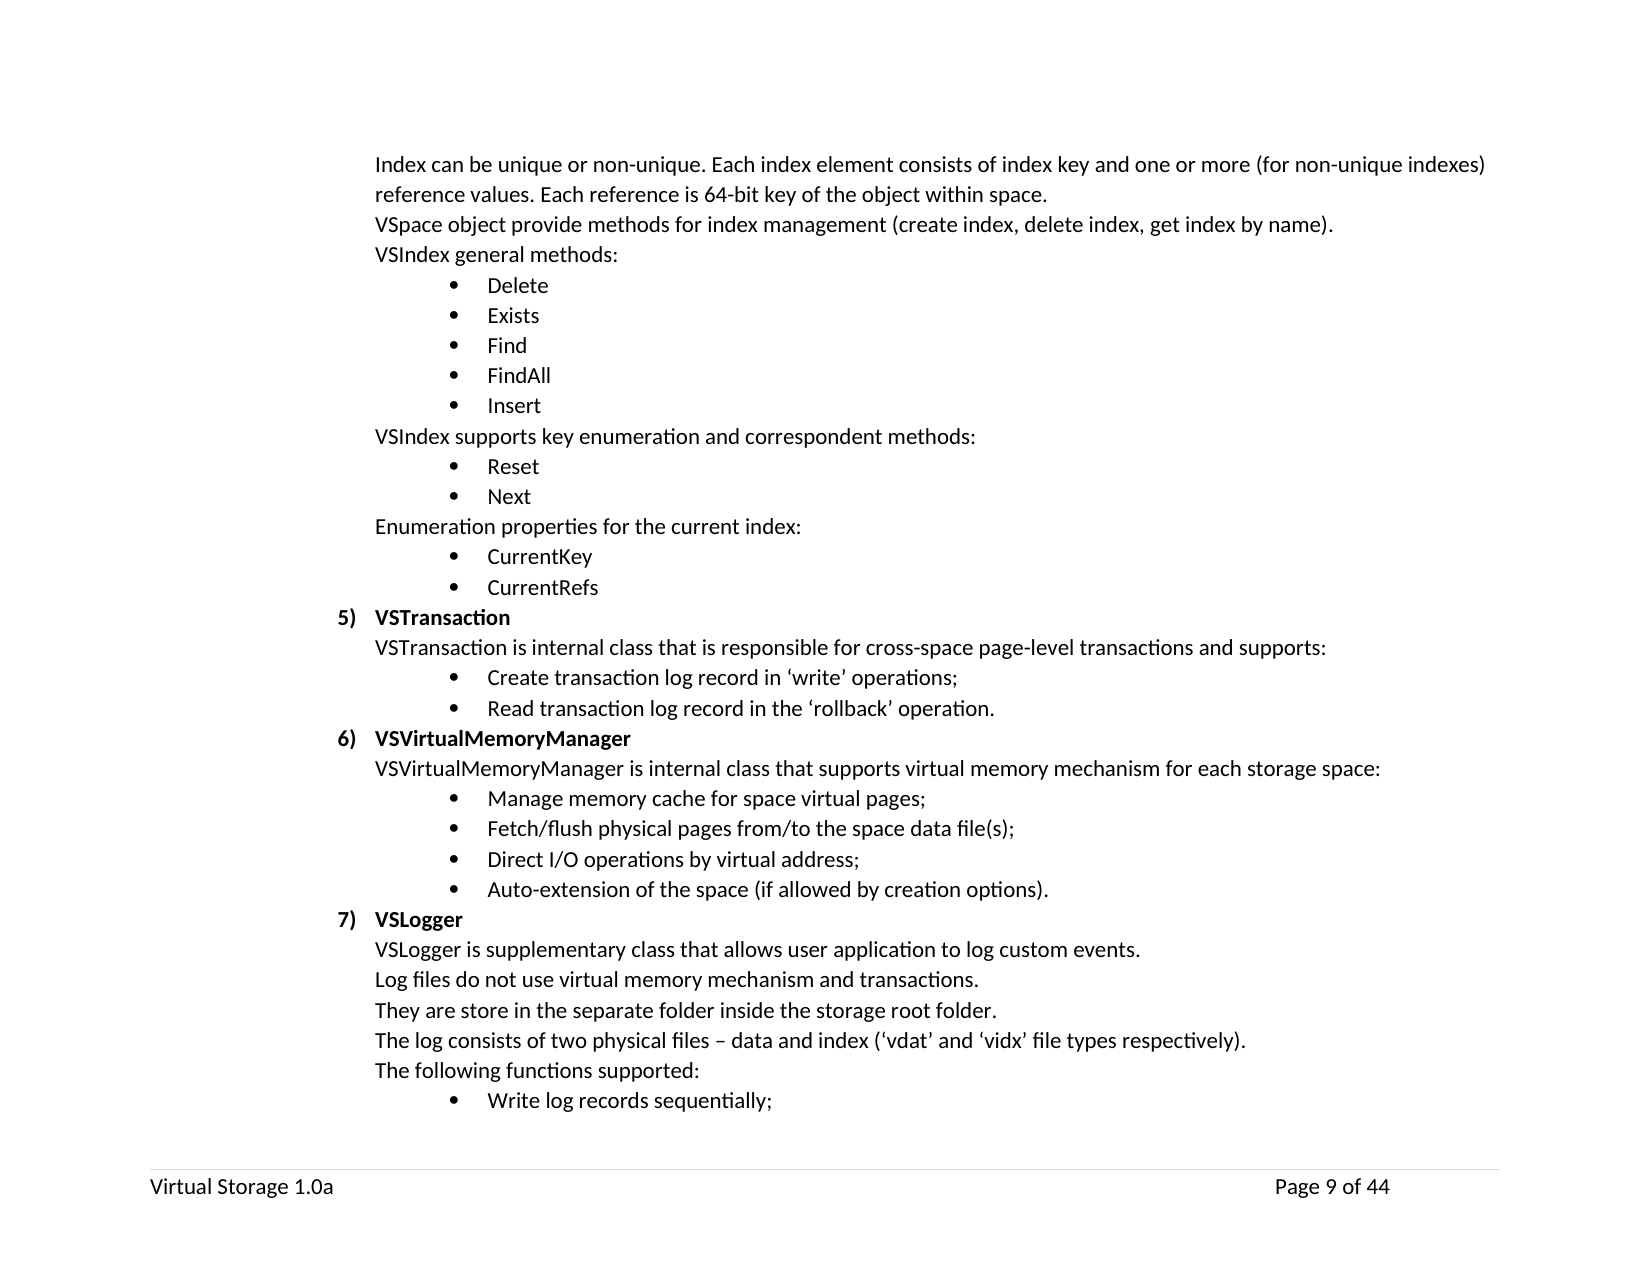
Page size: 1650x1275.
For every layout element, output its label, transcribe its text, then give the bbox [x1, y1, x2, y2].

list VSIndex supports key enumeration and correspondent methods: [375, 422, 1500, 450]
list The following functions supported: [375, 1056, 1500, 1084]
list CurrentRefs [450, 573, 1500, 601]
list VSLogger [337, 905, 1500, 933]
list Create transaction log record in ‘write’ operations; [450, 663, 1500, 692]
list VSTransaction [337, 603, 1500, 631]
list Log files do not use virtual memory mechanism and transactions. [375, 966, 1500, 994]
list CurrentKey [450, 543, 1500, 571]
list VSIndex general methods: [375, 241, 1500, 269]
list Direct I/O operations by virtual address; [450, 845, 1500, 873]
list Manage memory cache for space virtual pages; [450, 784, 1500, 812]
list Find [450, 331, 1500, 359]
list Exists [450, 301, 1500, 329]
list Insert [450, 392, 1500, 420]
list Reset [450, 452, 1500, 480]
list Write log records sequentially; [450, 1086, 1500, 1114]
list The log consists of two physical files – data and index (‘vdat’ and ‘vidx’ file types respectively). [375, 1026, 1500, 1054]
list Enumeration properties for the current index: [375, 512, 1500, 541]
list Read transaction log record in the ‘rollback’ operation. [450, 694, 1500, 722]
list FindAll [450, 361, 1500, 389]
list Auto-extension of the space (if allowed by creation options). [450, 875, 1500, 903]
list VSVirtualMemoryManager [337, 724, 1500, 752]
list Next [450, 482, 1500, 510]
list Fetch/flush physical pages from/to the space data file(s); [450, 814, 1500, 843]
list VSTransaction is internal class that is responsible for cross-space page-level transactions and supports: [375, 633, 1500, 661]
list VSVirtualMemoryManager is internal class that supports virtual memory mechanism for each storage space: [375, 754, 1500, 782]
list They are store in the separate folder inside the storage root folder. [375, 996, 1500, 1024]
list Index can be unique or non-unique. Each index element consists of index key and one or more (for non-unique indexes) reference values. Each reference is 64-bit key of the object within space. [375, 150, 1500, 208]
list VSLogger is supplementary class that allows user application to log custom events. [375, 935, 1500, 963]
list VSpace object provide methods for index management (create index, delete index, get index by name). [375, 210, 1500, 238]
list Delete [450, 271, 1500, 299]
